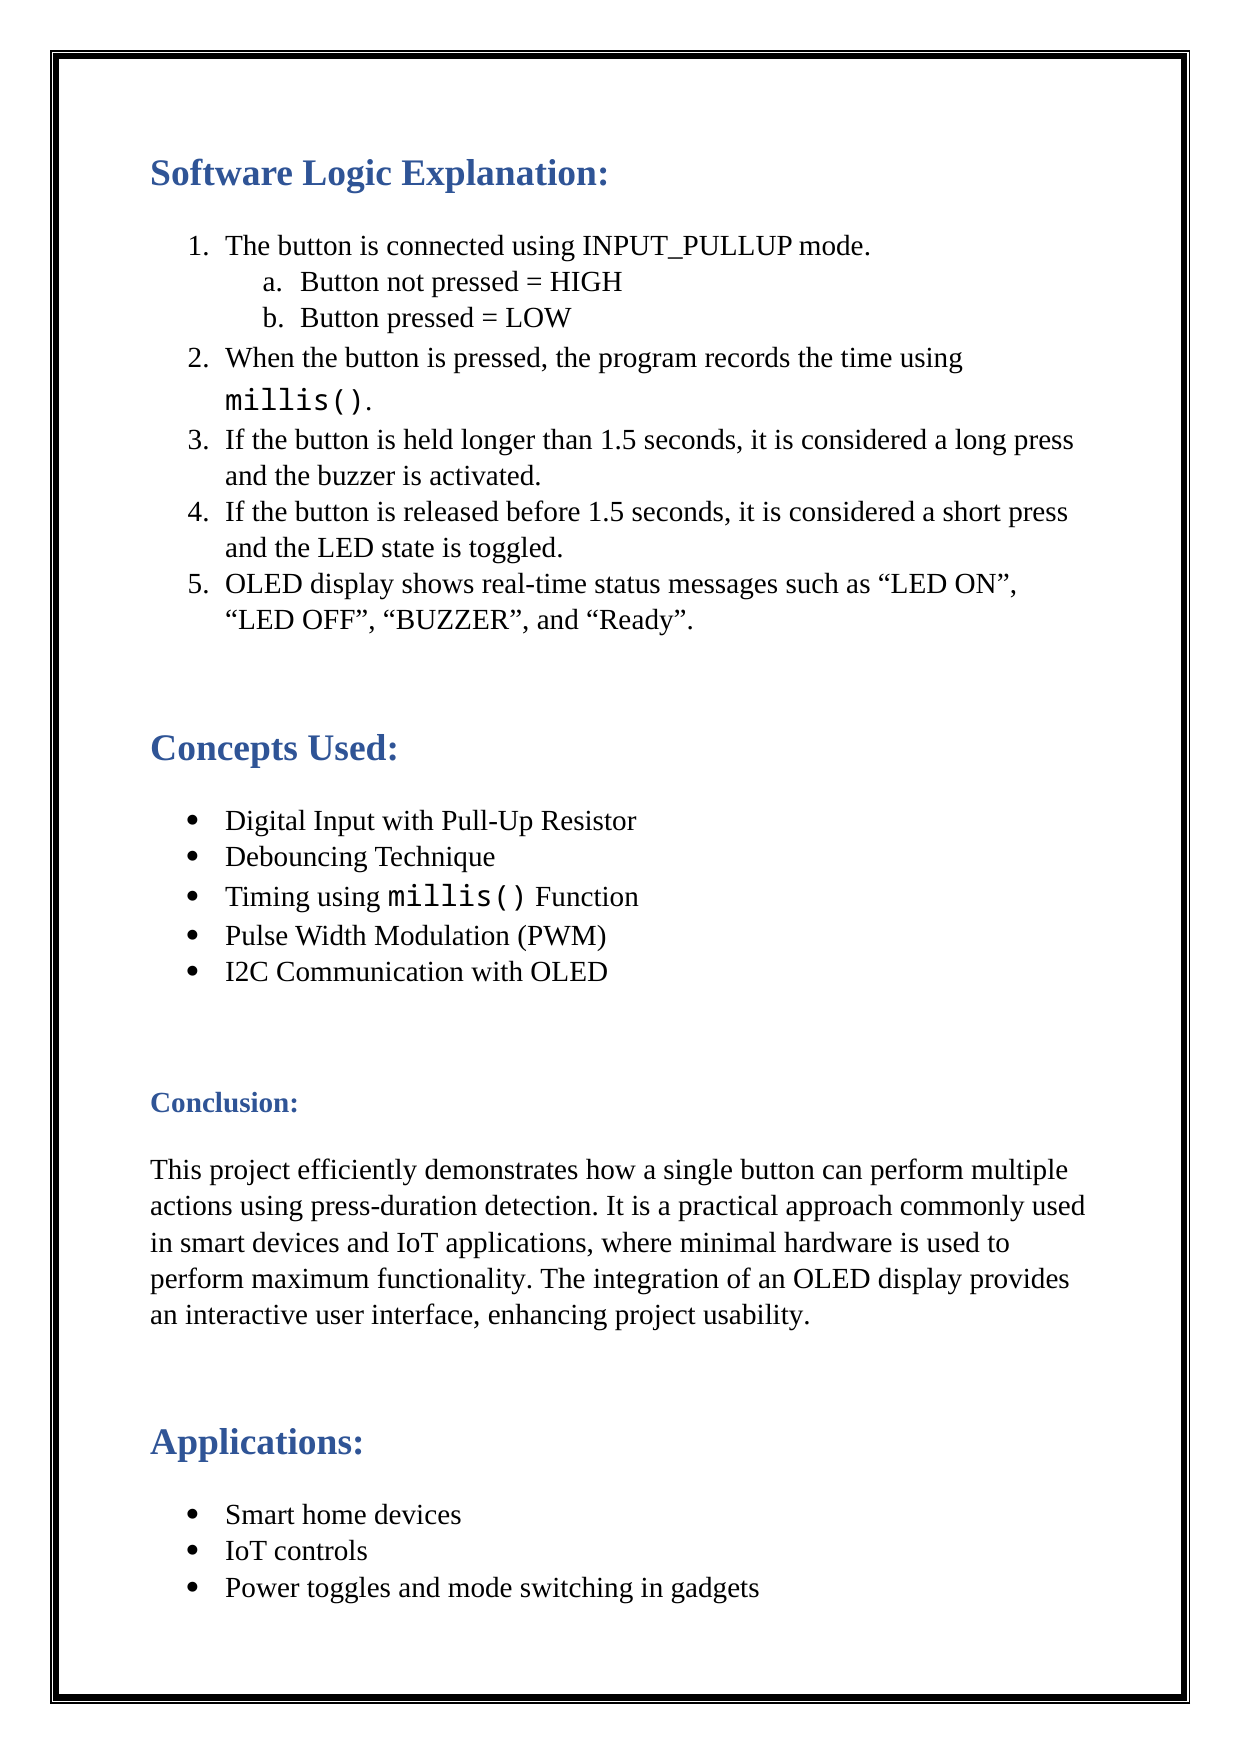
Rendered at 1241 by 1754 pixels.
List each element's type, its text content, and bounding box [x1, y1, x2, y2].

subtitle Concepts Used: [150, 725, 1090, 768]
list The button is connected using INPUT_PULLUP mode. [187, 228, 1090, 261]
subtitle Applications: [150, 1419, 1090, 1463]
list If the button is held longer than 1.5 seconds, it is considered a long press and the buzzer is activated. [187, 422, 1090, 491]
list Smart home devices [187, 1497, 1090, 1531]
list Power toggles and mode switching in gadgets [187, 1570, 1090, 1603]
subtitle Conclusion: [150, 1085, 1090, 1119]
list Digital Input with Pull-Up Resistor [187, 803, 1090, 836]
list I2C Communication with OLED [187, 954, 1090, 988]
list Debouncing Technique [187, 839, 1090, 873]
list IoT controls [187, 1533, 1090, 1567]
text This project efficiently demonstrates how a single button can perform multiple actions using press-duration detection. It is a practical approach commonly used in smart devices and IoT applications, where minimal hardware is used to perform maximum functionality. The integration of an OLED display provides an interactive user interface, enhancing project usability. [150, 1152, 1090, 1331]
list Pulse Width Modulation (PWM) [187, 918, 1090, 952]
list When the button is pressed, the program records the time using millis(). [187, 336, 1090, 419]
list Timing using millis() Function [187, 875, 1090, 915]
list If the button is released before 1.5 seconds, it is considered a short press and the LED state is toggled. [187, 494, 1090, 564]
list Button pressed = LOW [262, 300, 1090, 333]
list Button not pressed = HIGH [262, 264, 1090, 297]
subtitle Software Logic Explanation: [150, 150, 1090, 193]
list OLED display shows real-time status messages such as “LED ON”, “LED OFF”, “BUZZER”, and “Ready”. [187, 566, 1090, 636]
